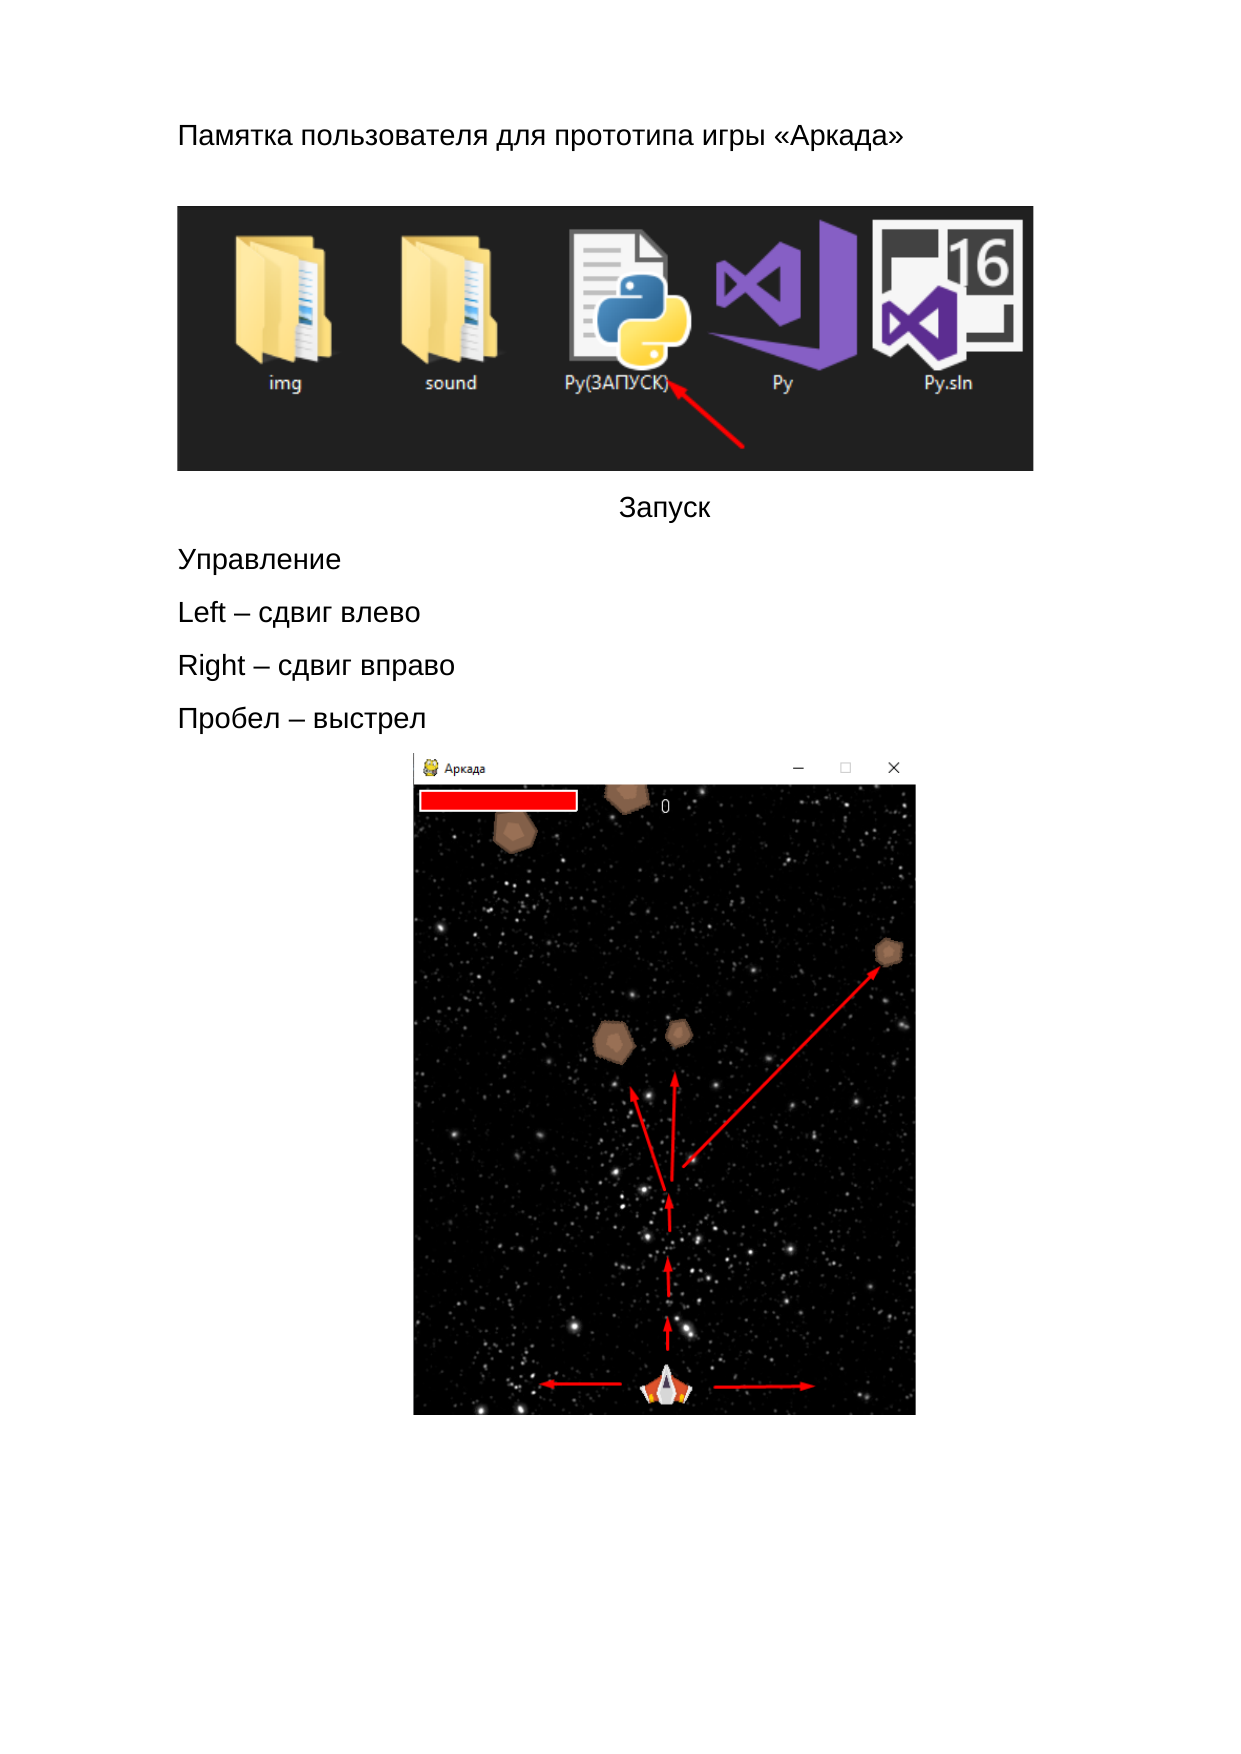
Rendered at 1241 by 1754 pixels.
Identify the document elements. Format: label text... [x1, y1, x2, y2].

text Left – сдвиг влево [177, 595, 1152, 629]
text Управление [177, 542, 1152, 576]
text Пробел – выстрел [177, 701, 1152, 734]
picture [177, 206, 1034, 471]
text Запуск [177, 489, 1152, 523]
text Right – сдвиг вправо [177, 648, 1152, 682]
text Памятка пользователя для прототипа игры «Аркада» [177, 118, 1152, 152]
picture [413, 753, 916, 1415]
